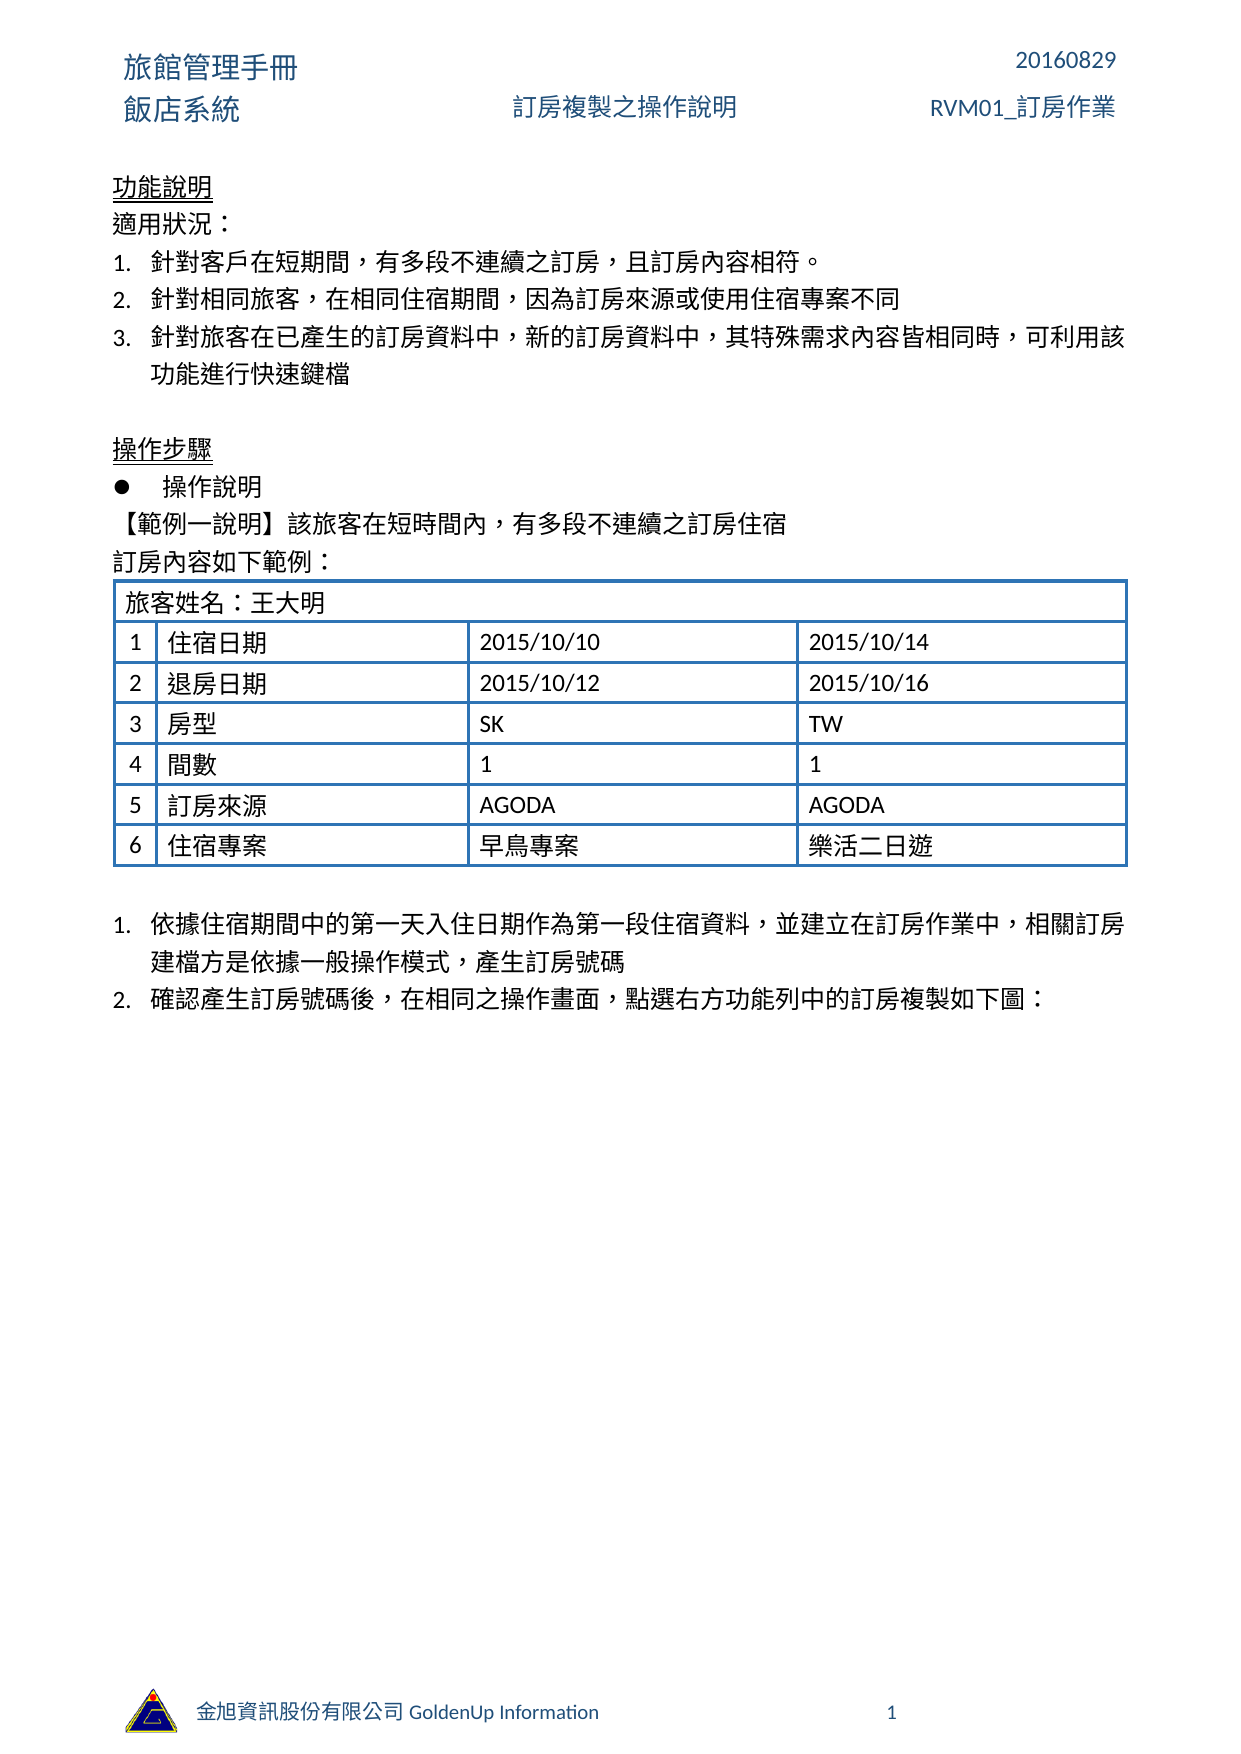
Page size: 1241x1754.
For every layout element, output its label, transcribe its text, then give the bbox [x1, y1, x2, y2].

table_cell 2015/10/16 [799, 664, 1125, 701]
text 適用狀況： [112, 204, 1128, 242]
table_cell AGODA [799, 786, 1125, 823]
table_cell 2 [116, 664, 155, 701]
table_cell 早鳥專案 [470, 826, 796, 864]
table_cell 1 [116, 623, 155, 661]
table_cell 2015/10/12 [470, 664, 796, 701]
picture [124, 1687, 178, 1733]
list 針對客戶在短期間，有多段不連續之訂房，且訂房內容相符。 [112, 242, 1128, 279]
table_cell AGODA [470, 786, 796, 823]
table_cell 房型 [158, 704, 467, 742]
list 操作說明 [112, 467, 1128, 504]
table_cell 6 [116, 826, 155, 864]
table_cell 1 [799, 745, 1125, 782]
text 功能說明 [112, 167, 1128, 204]
table_cell 住宿專案 [158, 826, 467, 864]
table_cell 1 [470, 745, 796, 782]
list 依據住宿期間中的第一天入住日期作為第一段住宿資料，並建立在訂房作業中，相關訂房建檔方是依據一般操作模式，產生訂房號碼 [112, 904, 1128, 979]
table_cell 訂房來源 [158, 786, 467, 823]
list 確認產生訂房號碼後，在相同之操作畫面，點選右方功能列中的訂房複製如下圖： [112, 979, 1128, 1017]
text 【範例一說明】該旅客在短時間內，有多段不連續之訂房住宿 [112, 504, 1128, 542]
text 訂房內容如下範例： [112, 542, 1128, 579]
table_cell 2015/10/14 [799, 623, 1125, 661]
table_cell 5 [116, 786, 155, 823]
list 針對旅客在已產生的訂房資料中，新的訂房資料中，其特殊需求內容皆相同時，可利用該功能進行快速鍵檔 [112, 317, 1128, 392]
text 操作步驟 [112, 429, 1128, 467]
table_header 旅客姓名：王大明 [116, 583, 1125, 620]
table_cell 住宿日期 [158, 623, 467, 661]
table_cell SK [470, 704, 796, 742]
table_cell 3 [116, 704, 155, 742]
table_cell 樂活二日遊 [799, 826, 1125, 864]
table_cell 2015/10/10 [470, 623, 796, 661]
table_cell TW [799, 704, 1125, 742]
list 針對相同旅客，在相同住宿期間，因為訂房來源或使用住宿專案不同 [112, 279, 1128, 317]
table_cell 間數 [158, 745, 467, 782]
table_cell 退房日期 [158, 664, 467, 701]
table_cell 4 [116, 745, 155, 782]
